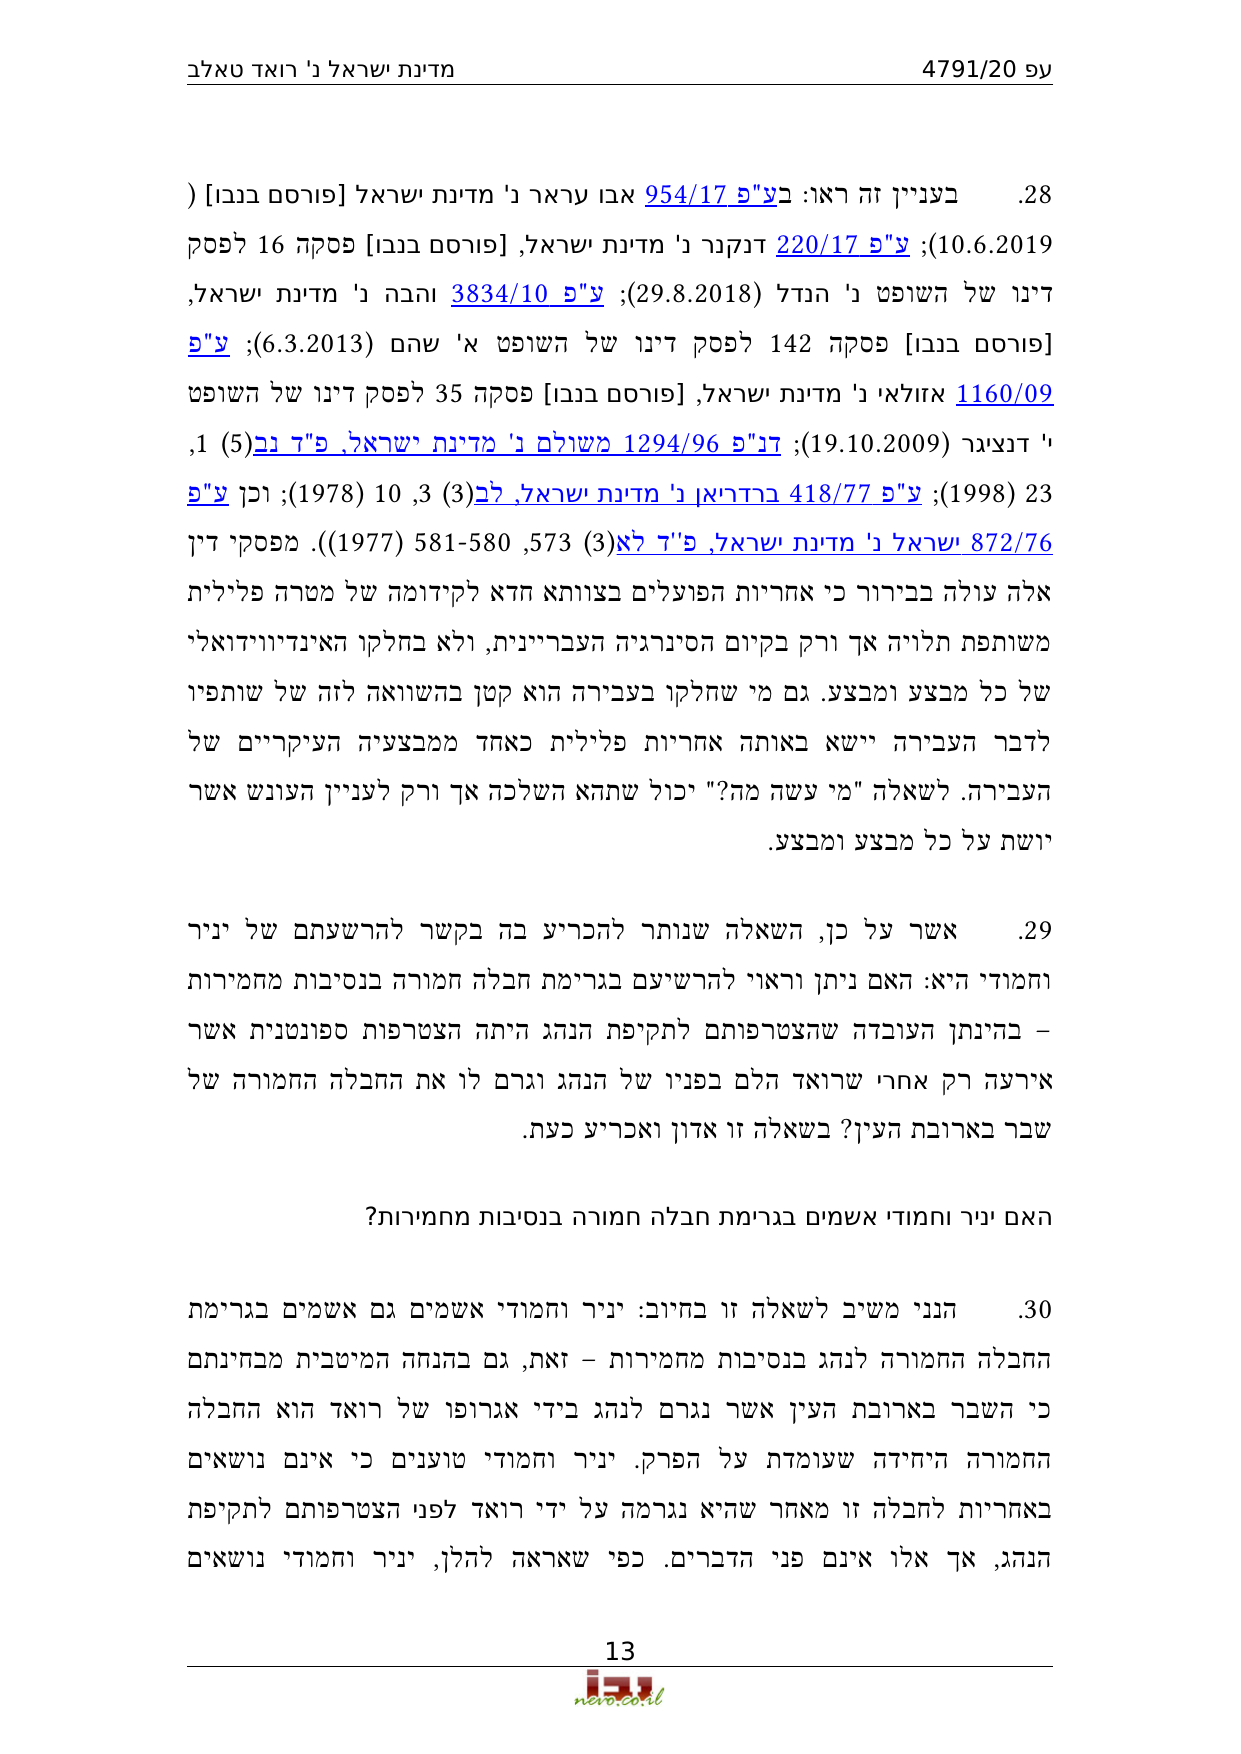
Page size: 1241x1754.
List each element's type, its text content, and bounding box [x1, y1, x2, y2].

text האם יניר וחמודי אשמים בגרימת חבלה חמורה בנסיבות מחמירות? [187, 1202, 1053, 1231]
picture [574, 1669, 666, 1707]
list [187, 1293, 1053, 1575]
list בעניין זה ראו: בע"פ 954/17 אבו עראר נ' מדינת ישראל [פורסם בנבו] (10.6.2019); ע"פ 220/17 דנקנר נ' מדינת ישראל, [פורסם בנבו] פסקה 16 לפסק דינו של השופט נ' הנדל (29.8.2018); ע"פ 3834/10 והבה נ' מדינת ישראל, [פורסם בנבו] פסקה 142 לפסק דינו של השופט א' שהם (6.3.2013); ע"פ 1160/09 אזולאי נ' מדינת ישראל, [פורסם בנבו] פסקה 35 לפסק דינו של השופט י' דנציגר (19.10.2009); דנ"פ 1294/96 משולם נ' מדינת ישראל, פ"ד נב(5) 1, 23 (1998); ע"פ 418/77 ברדריאן נ' מדינת ישראל, לב(3) 3, 10 (1978); וכן ע"פ 872/76 ישראל נ' מדינת ישראל, פ''ד לא(3) 573, 581-580 (1977)). מפסקי דין אלה עולה בבירור כי אחריות הפועלים בצוותא חדא לקידומה של מטרה פלילית משותפת תלויה אך ורק בקיום הסינרגיה העבריינית, ולא בחלקו האינדיווידואלי של כל מבצע ומבצע. גם מי שחלקו בעבירה הוא קטן בהשוואה לזה של שותפיו לדבר העבירה יישא באותה אחריות פלילית כאחד ממבצעיה העיקריים של העבירה. לשאלה "מי עשה מה?" יכול שתהא השלכה אך ורק לעניין העונש אשר יושת על כל מבצע ומבצע. [187, 177, 1053, 858]
list אשר על כן, השאלה שנותר להכריע בה בקשר להרשעתם של יניר וחמודי היא: האם ניתן וראוי להרשיעם בגרימת חבלה חמורה בנסיבות מחמירות – בהינתן העובדה שהצטרפותם לתקיפת הנהג היתה הצטרפות ספונטנית אשר אירעה רק אחרי שרואד הלם בפניו של הנהג וגרם לו את החבלה החמורה של שבר בארובת העין? בשאלה זו אדון ואכריע כעת. [187, 914, 1053, 1146]
